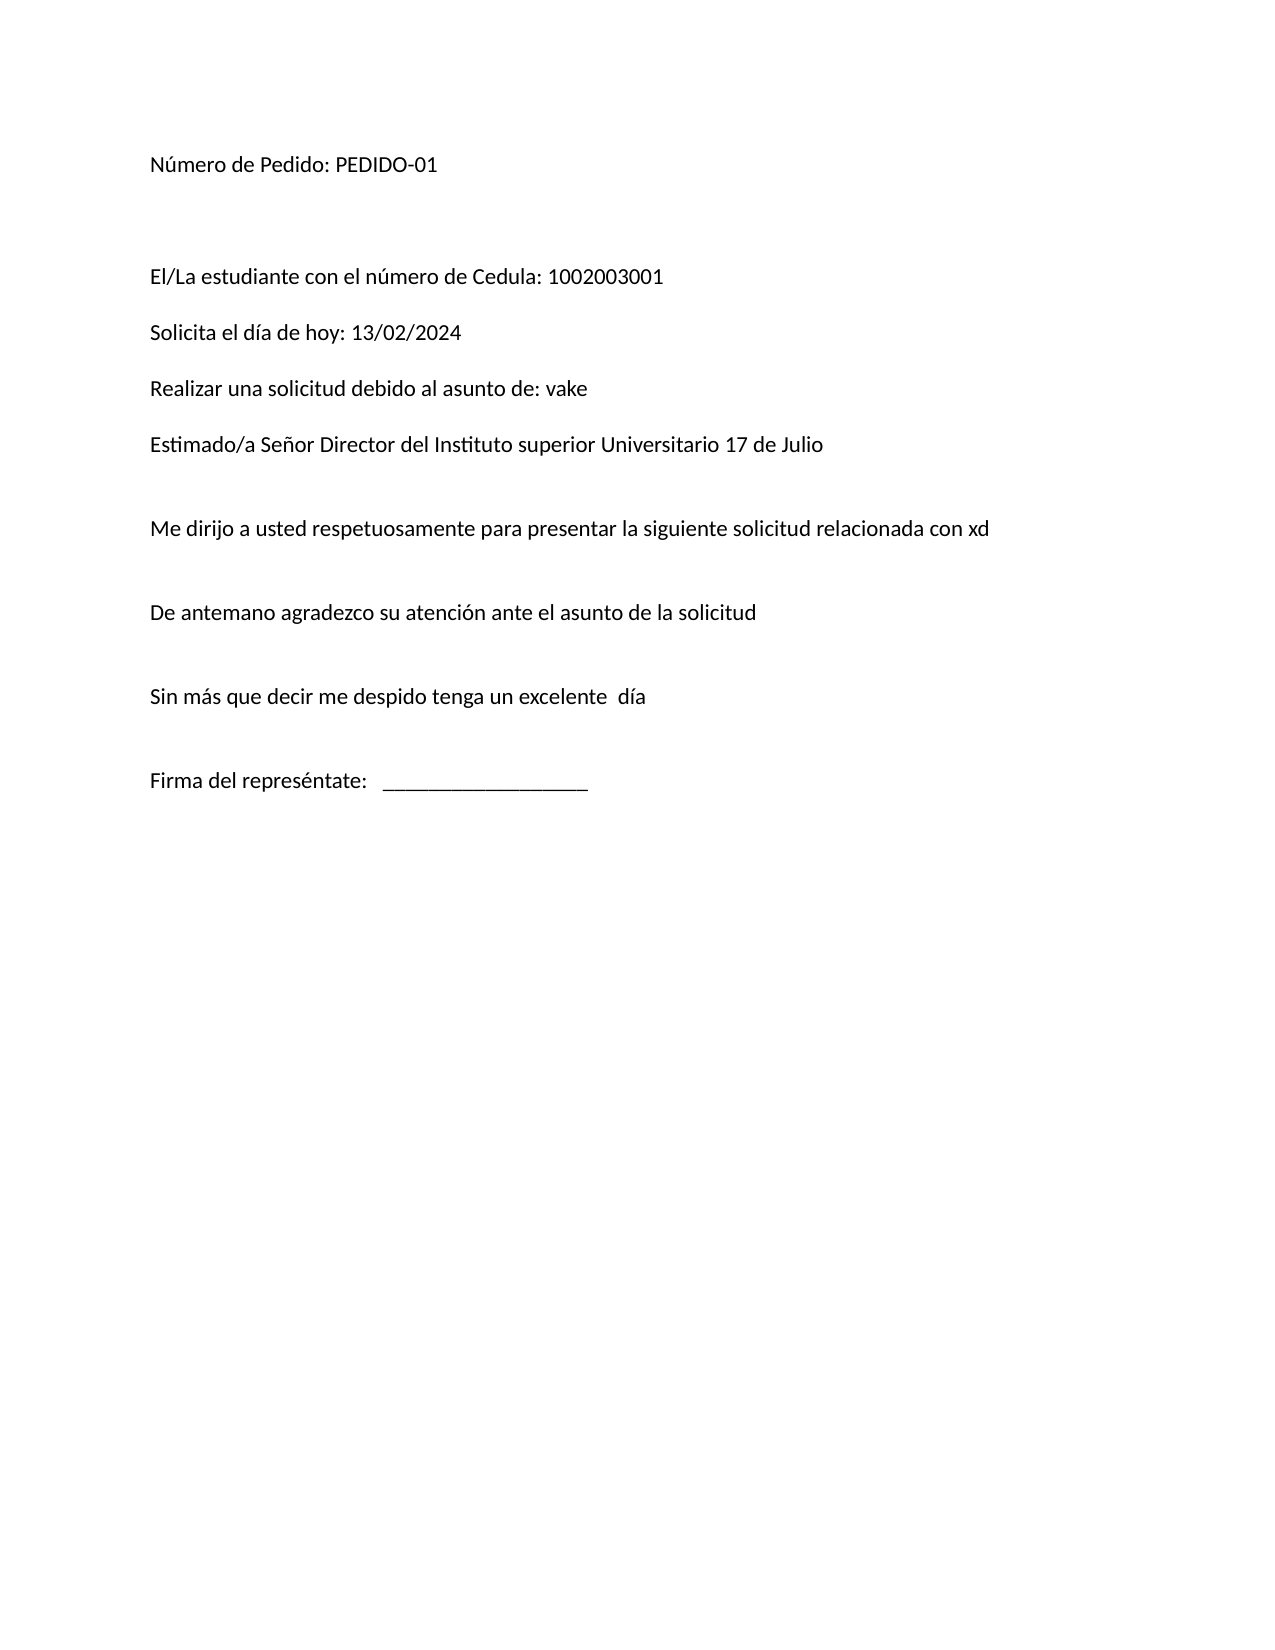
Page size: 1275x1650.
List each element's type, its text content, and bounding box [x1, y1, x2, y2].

text Número de Pedido: PEDIDO-01 El/La estudiante con el número de Cedula: 1002003001 Solicita el día de hoy: 13/02/2024 Realizar una solicitud debido al asunto de: vake Estimado/a Señor Director del Instituto superior Universitario 17 de Julio Me dirijo a usted respetuosamente para presentar la siguiente solicitud relacionada con xd De antemano agradezco su atención ante el asunto de la solicitud Sin más que decir me despido tenga un excelente día Firma del represéntate: __________________ [150, 150, 1125, 1002]
